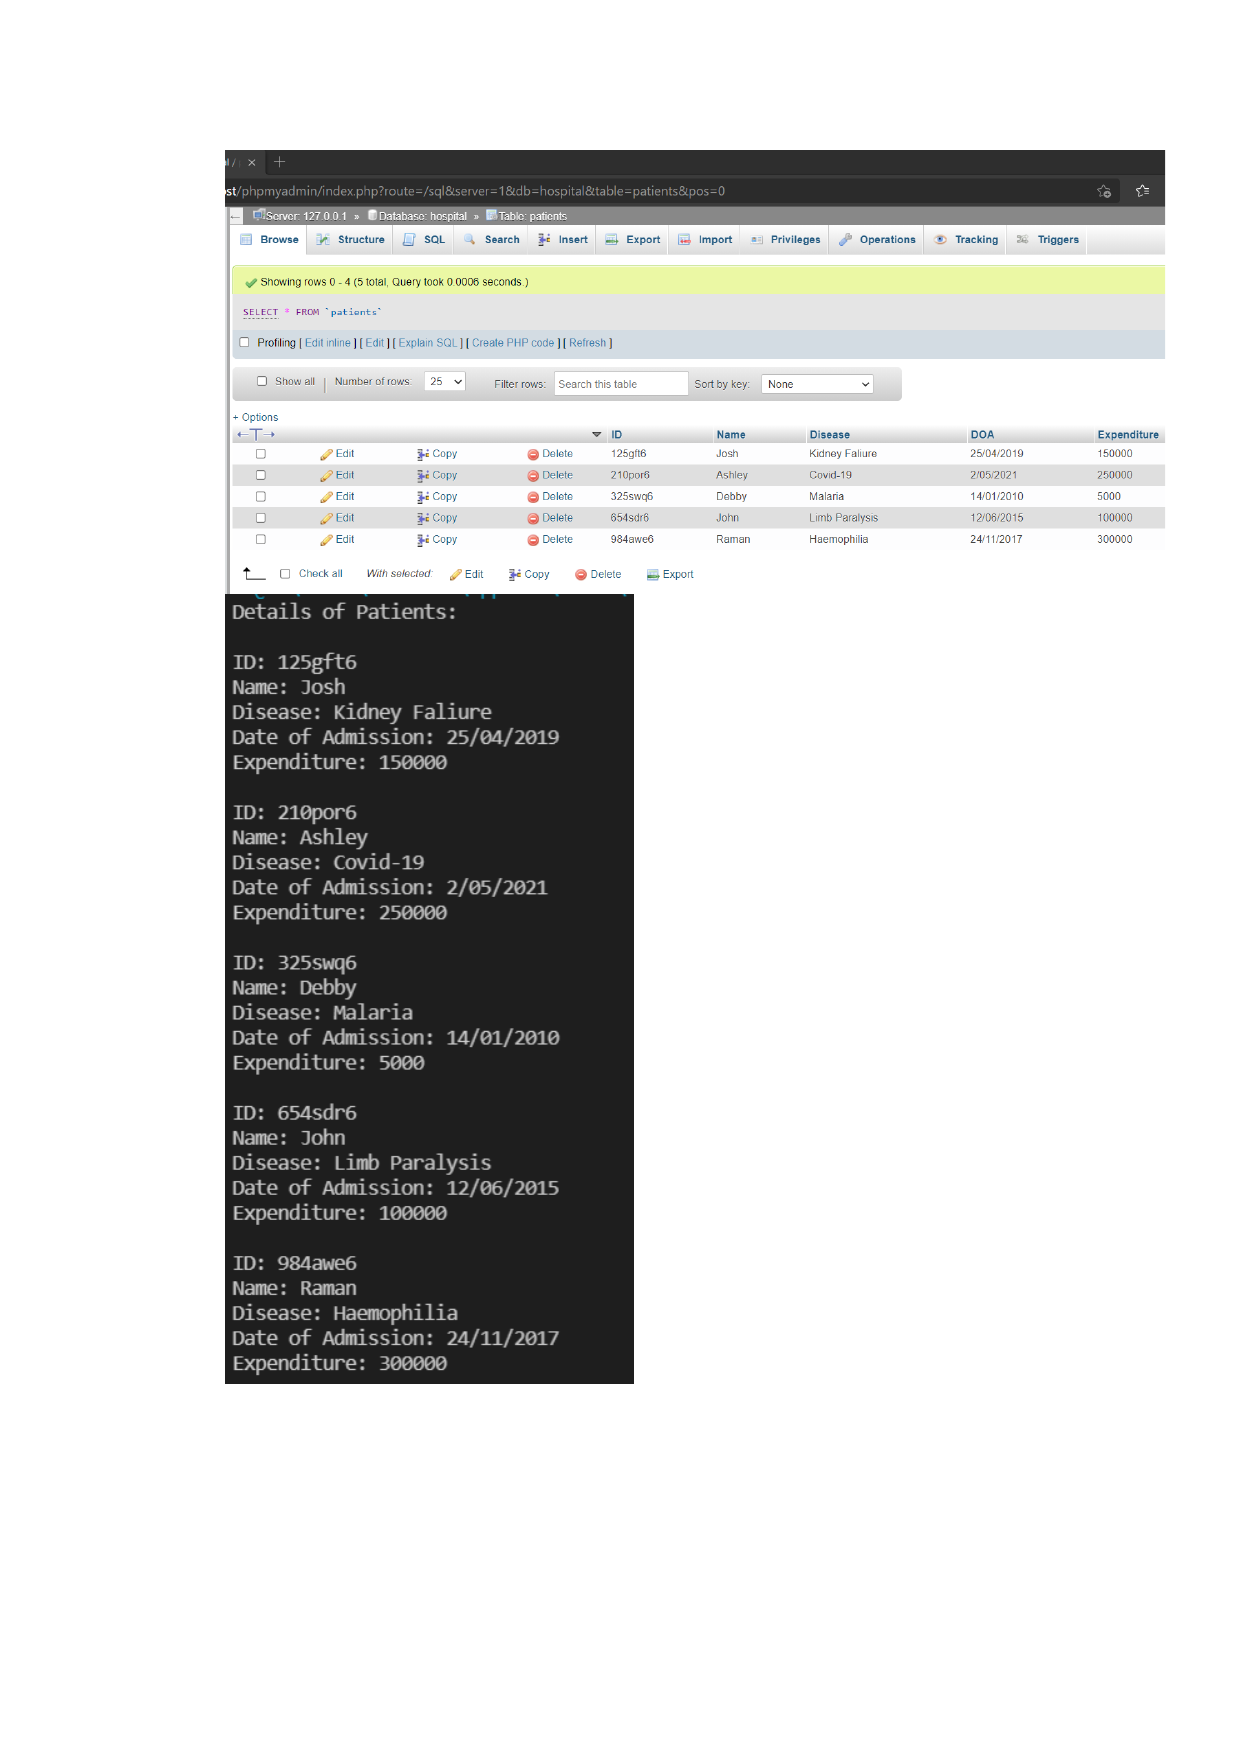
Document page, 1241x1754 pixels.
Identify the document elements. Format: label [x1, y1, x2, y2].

picture [225, 150, 1166, 1384]
